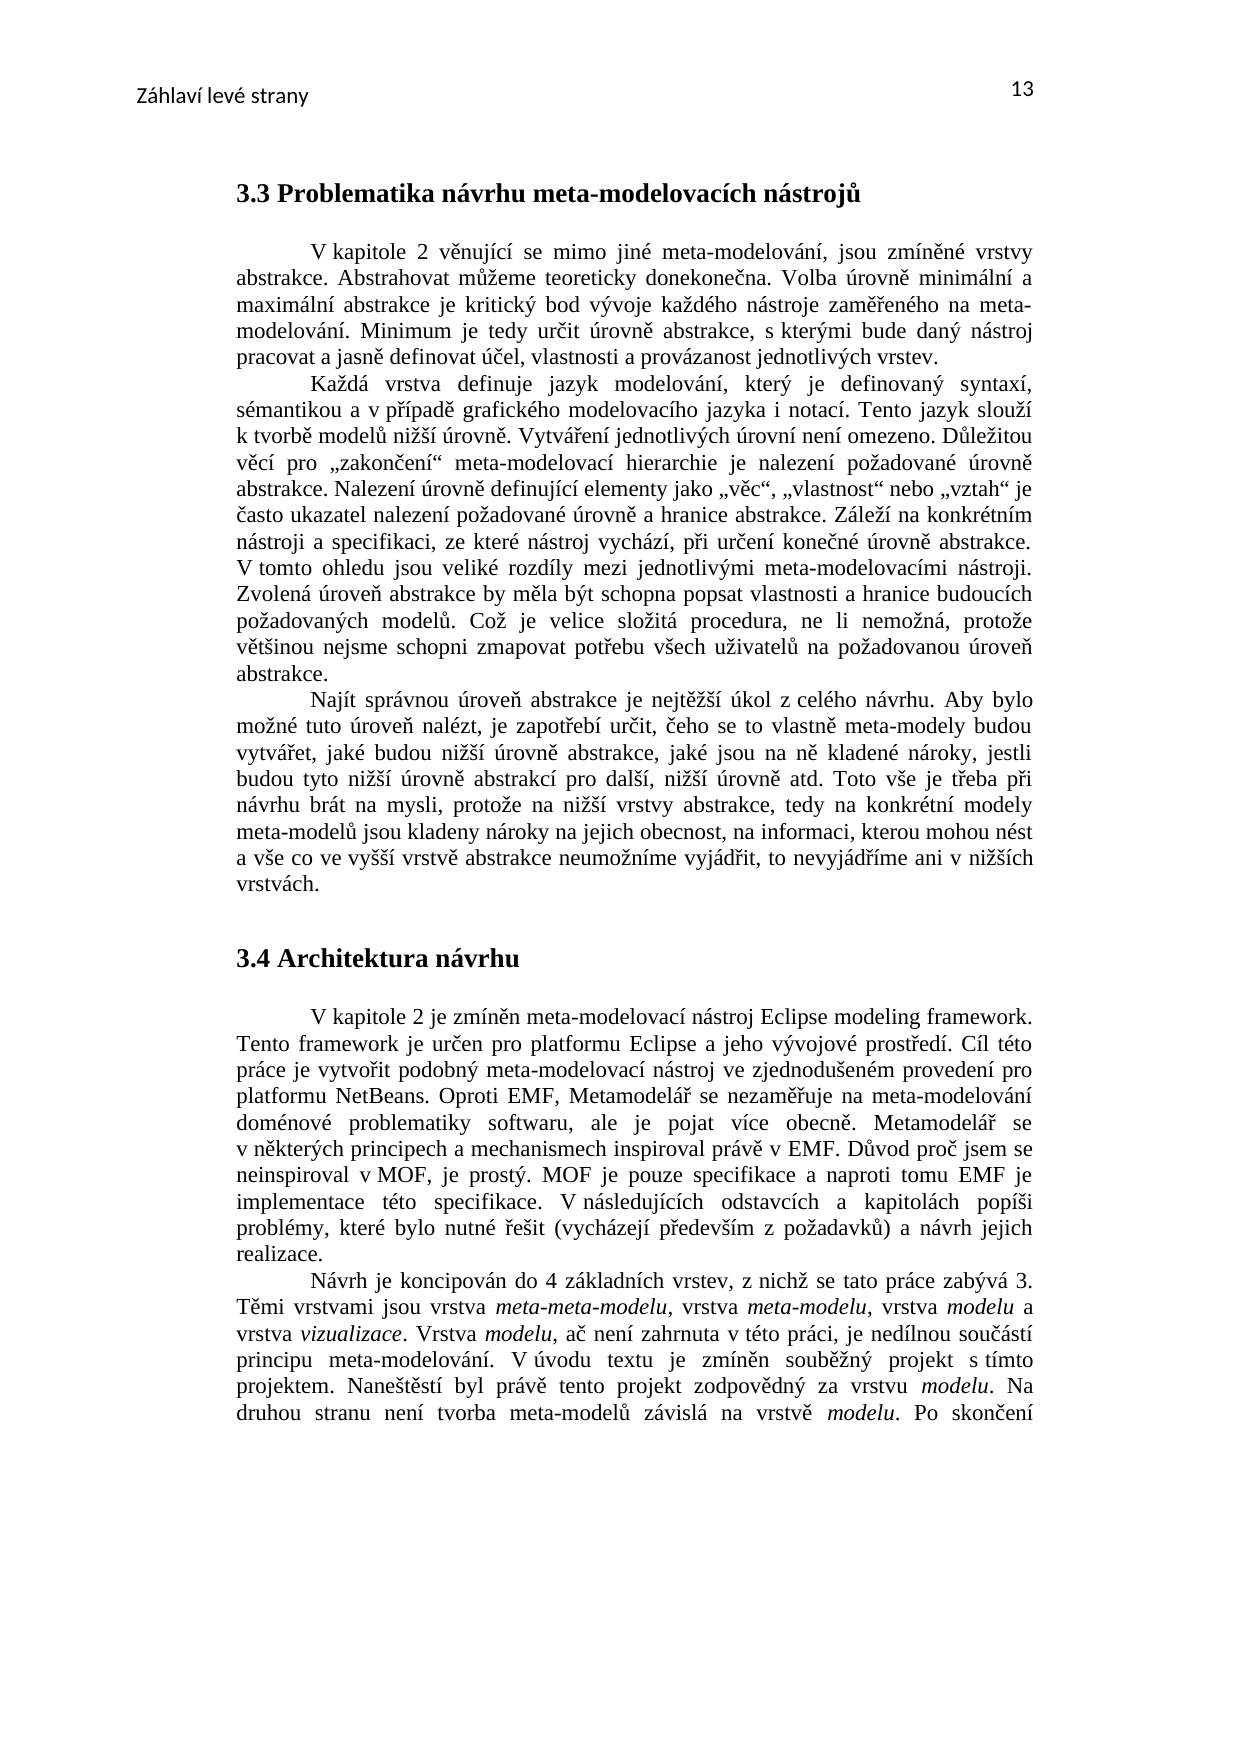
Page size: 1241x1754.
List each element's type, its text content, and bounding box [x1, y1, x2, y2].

text V kapitole 2 věnující se mimo jiné meta-modelování, jsou zmíněné vrstvy abstrakce. Abstrahovat můžeme teoreticky donekonečna. Volba úrovně minimální a maximální abstrakce je kritický bod vývoje každého nástroje zaměřeného na meta-modelování. Minimum je tedy určit úrovně abstrakce, s kterými bude daný nástroj pracovat a jasně definovat účel, vlastnosti a provázanost jednotlivých vrstev. [236, 238, 1033, 370]
text V kapitole 2 je zmíněn meta-modelovací nástroj Eclipse modeling framework. Tento framework je určen pro platformu Eclipse a jeho vývojové prostředí. Cíl této práce je vytvořit podobný meta-modelovací nástroj ve zjednodušeném provedení pro platformu NetBeans. Oproti EMF, Metamodelář se nezaměřuje na meta-modelování doménové problematiky softwaru, ale je pojat více obecně. Metamodelář se v některých principech a mechanismech inspiroval právě v EMF. Důvod proč jsem se neinspiroval v MOF, je prostý. MOF je pouze specifikace a naproti tomu EMF je implementace této specifikace. V následujících odstavcích a kapitolách popíši problémy, které bylo nutné řešit (vycházejí především z požadavků) a návrh jejich realizace. [236, 1003, 1033, 1267]
text Najít správnou úroveň abstrakce je nejtěžší úkol z celého návrhu. Aby bylo možné tuto úroveň nalézt, je zapotřebí určit, čeho se to vlastně meta-modely budou vytvářet, jaké budou nižší úrovně abstrakce, jaké jsou na ně kladené nároky, jestli budou tyto nižší úrovně abstrakcí pro další, nižší úrovně atd. Toto vše je třeba při návrhu brát na mysli, protože na nižší vrstvy abstrakce, tedy na konkrétní modely meta-modelů jsou kladeny nároky na jejich obecnost, na informaci, kterou mohou nést a vše co ve vyšší vrstvě abstrakce neumožníme vyjádřit, to nevyjádříme ani v nižších vrstvách. [236, 686, 1033, 897]
text 3.3 Problematika návrhu meta-modelovacích nástrojů [236, 177, 1033, 208]
text Každá vrstva definuje jazyk modelování, který je definovaný syntaxí, sémantikou a v případě grafického modelovacího jazyka i notací. Tento jazyk slouží k tvorbě modelů nižší úrovně. Vytváření jednotlivých úrovní není omezeno. Důležitou věcí pro „zakončení“ meta-modelovací hierarchie je nalezení požadované úrovně abstrakce. Nalezení úrovně definující elementy jako „věc“, „vlastnost“ nebo „vztah“ je často ukazatel nalezení požadované úrovně a hranice abstrakce. Záleží na konkrétním nástroji a specifikaci, ze které nástroj vychází, při určení konečné úrovně abstrakce. V tomto ohledu jsou veliké rozdíly mezi jednotlivými meta-modelovacími nástroji. Zvolená úroveň abstrakce by měla být schopna popsat vlastnosti a hranice budoucích požadovaných modelů. Což je velice složitá procedura, ne li nemožná, protože většinou nejsme schopni zmapovat potřebu všech uživatelů na požadovanou úroveň abstrakce. [236, 370, 1033, 686]
text 3.4 Architektura návrhu [236, 943, 1033, 974]
